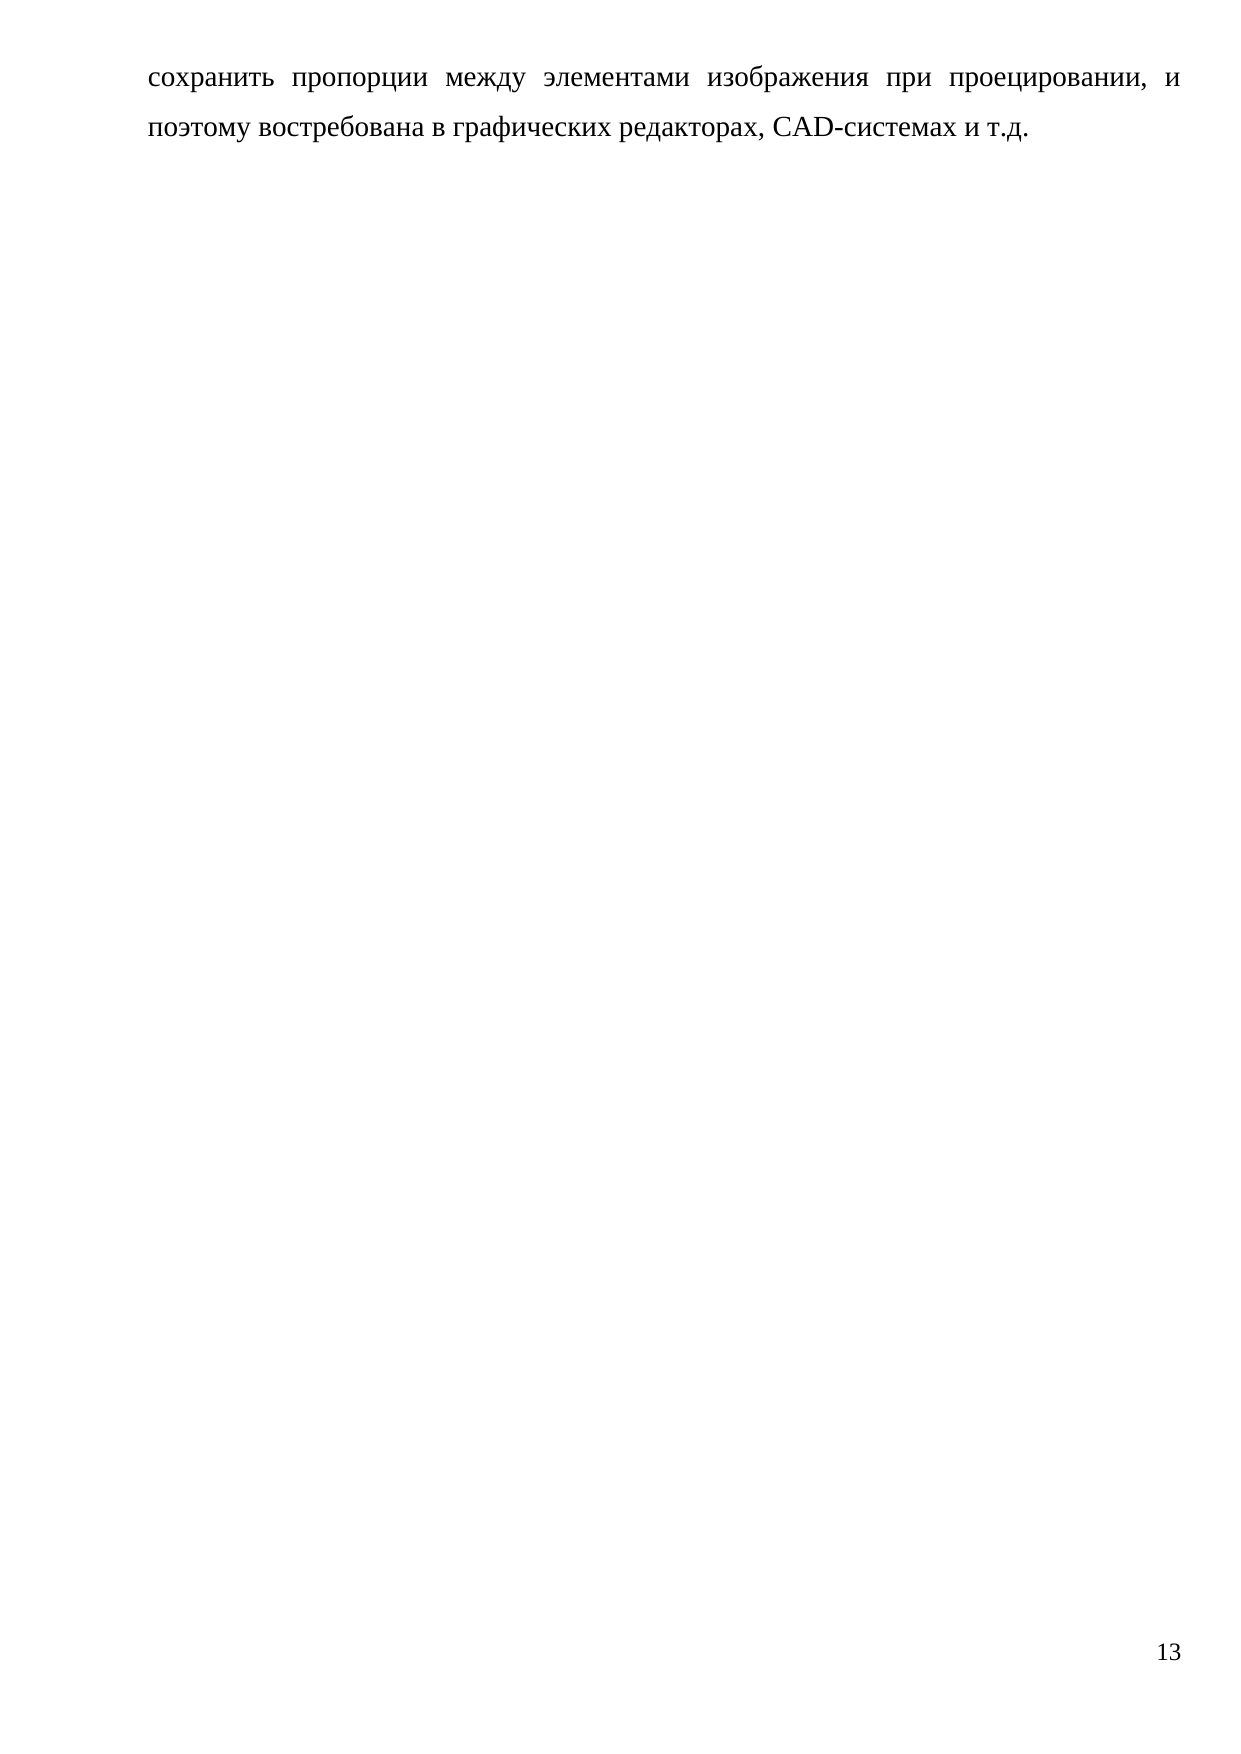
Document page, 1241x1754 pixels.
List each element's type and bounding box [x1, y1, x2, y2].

text [148, 59, 1181, 143]
